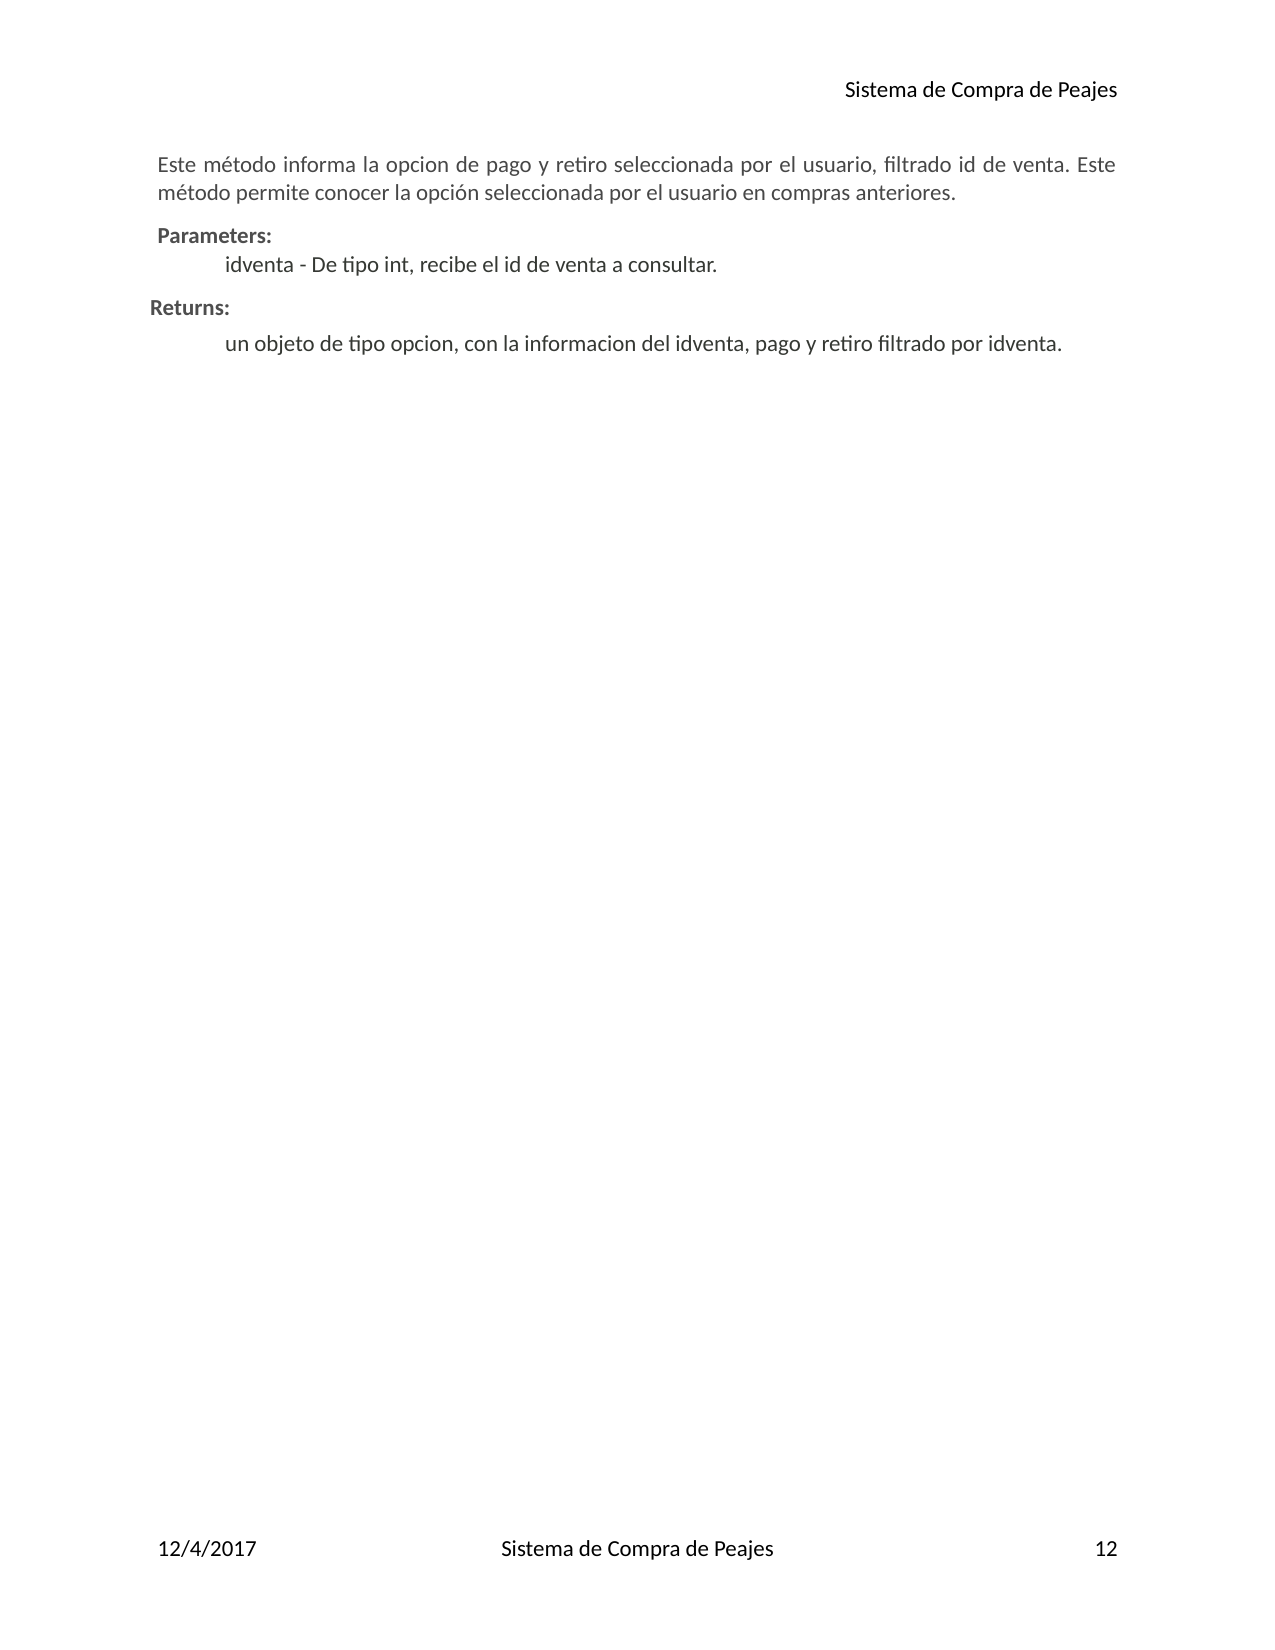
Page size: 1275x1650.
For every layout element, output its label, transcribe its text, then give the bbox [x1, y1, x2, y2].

text idventa - De tipo int, recibe el id de venta a consultar. [225, 250, 1117, 278]
text Returns: [150, 293, 1117, 321]
text un objeto de tipo opcion, con la informacion del idventa, pago y retiro filtrado por idventa. [225, 329, 1117, 357]
text Este método informa la opcion de pago y retiro seleccionada por el usuario, filtrado id de venta. Este método permite conocer la opción seleccionada por el usuario en compras anteriores. [157, 150, 1117, 206]
text Parameters: [157, 222, 1117, 250]
